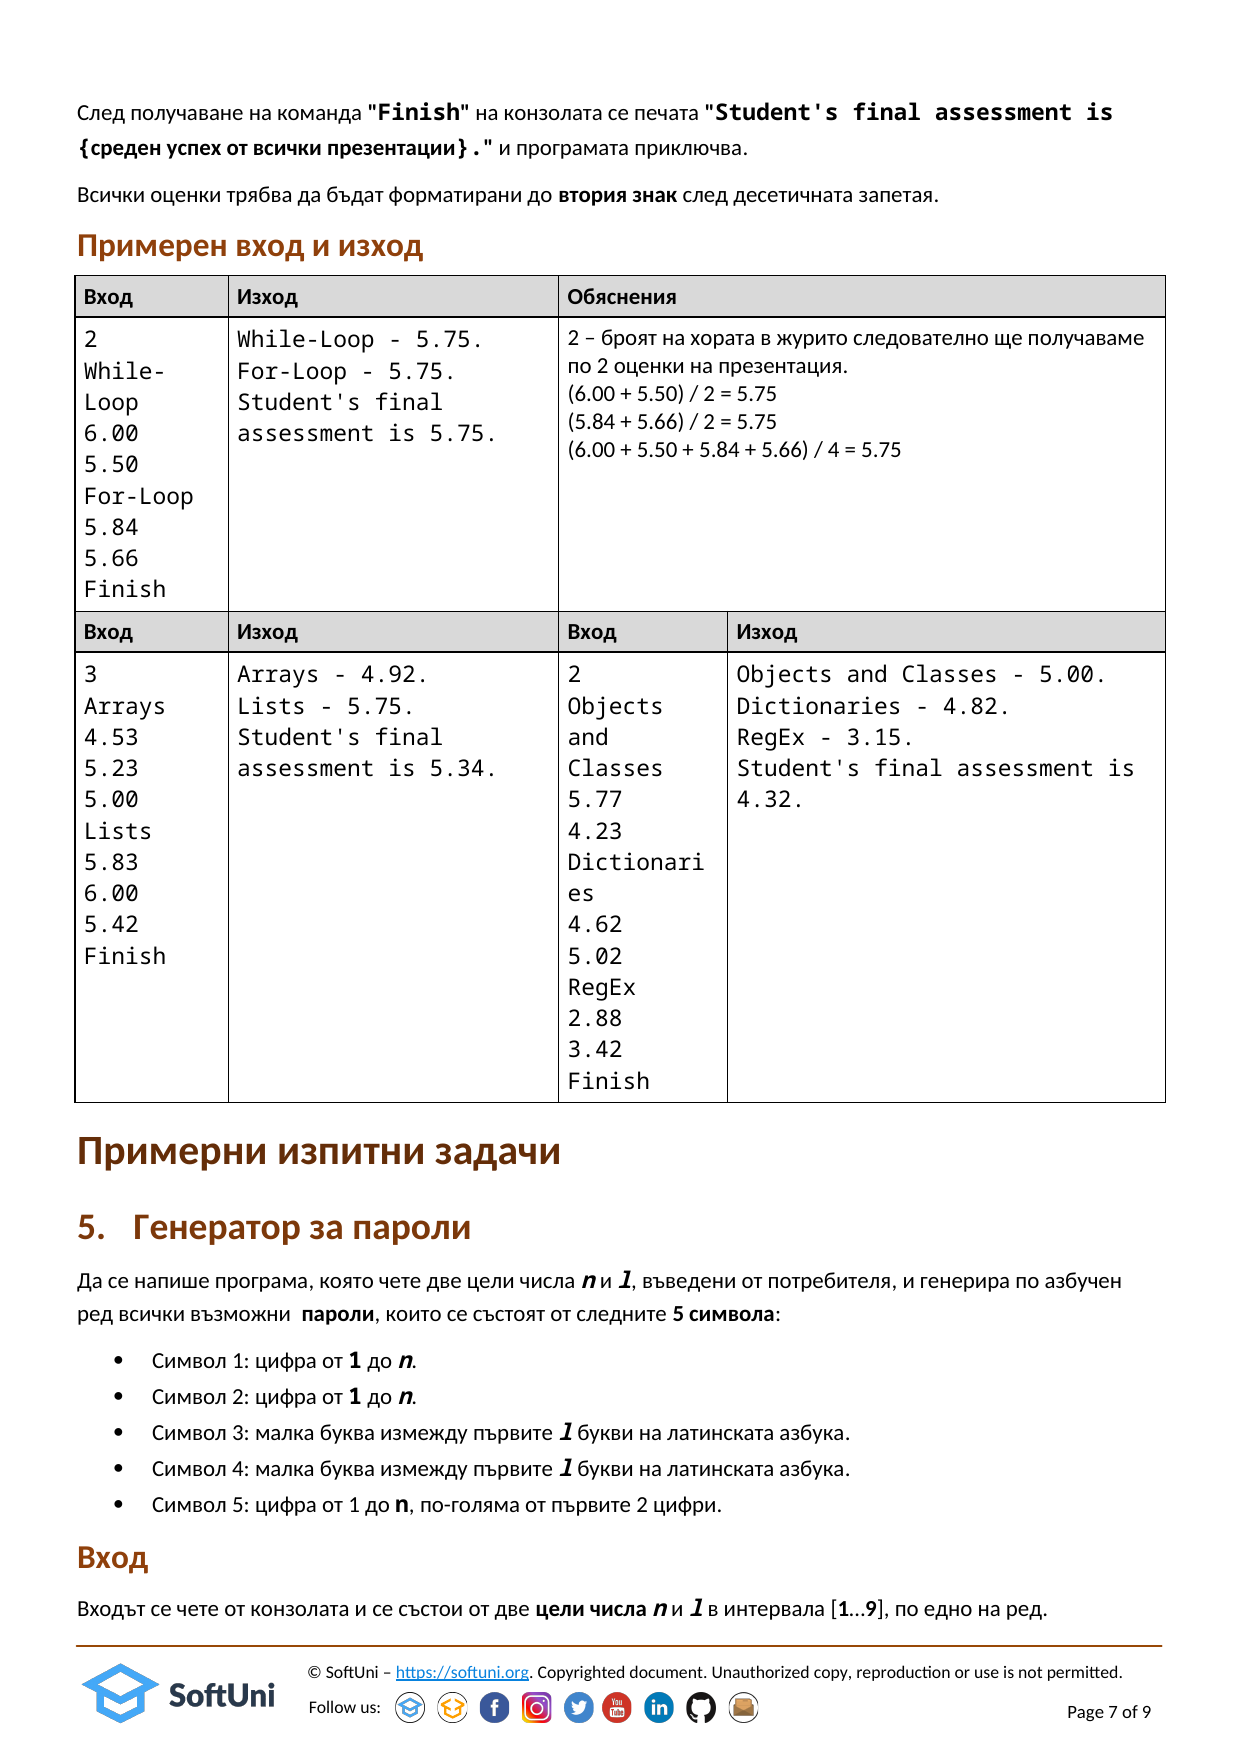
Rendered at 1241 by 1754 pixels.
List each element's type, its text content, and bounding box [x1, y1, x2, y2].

text След получаване на команда "Finish" на конзолата се печата "Student's final assessment is {среден успех от всички презентации}." и програмата приключва. [77, 95, 1163, 163]
table_cell 2 While-Loop 6.00 5.50 For-Loop 5.84 5.66 Finish [76, 318, 228, 611]
picture [75, 1658, 281, 1729]
table_cell Вход [76, 612, 228, 651]
picture [686, 1692, 716, 1723]
picture [658, 1705, 667, 1714]
picture [437, 1692, 468, 1723]
text Да се напише програма, която чете две цели числа n и l, въведени от потребителя, и генерира по азбучен ред всички възможни пароли, които се състоят от следните 5 символа: [77, 1264, 1163, 1327]
picture [479, 1692, 510, 1723]
list Символ 4: малка буква измежду първите l букви на латинската азбука. [114, 1452, 1163, 1483]
list Символ 5: цифра от 1 до n, по-голяма от първите 2 цифри. [114, 1488, 1163, 1519]
table_cell 2 – броят на хората в журито следователно ще получаваме по 2 оценки на презентация. (6.00 + 5.50) / 2 = 5.75 (5.84 + 5.66) / 2 = 5.75 (6.00 + 5.50 + 5.84 + 5.66) / 4 = 5.75 [559, 318, 1165, 611]
table_cell 3 Arrays 4.53 5.23 5.00 Lists 5.83 6.00 5.42 Finish [76, 653, 228, 1102]
table_cell Изход [728, 612, 1165, 651]
subtitle Генератор за пароли [77, 1203, 1163, 1249]
table_cell Вход [559, 612, 727, 651]
picture [644, 1692, 653, 1701]
table_cell Arrays - 4.92. Lists - 5.75. Student's final assessment is 5.34. [229, 653, 558, 1102]
picture [665, 1692, 674, 1701]
table_cell While-Loop - 5.75. For-Loop - 5.75. Student's final assessment is 5.75. [229, 318, 558, 611]
table_cell 2 Objects and Classes 5.77 4.23 Dictionaries 4.62 5.02 RegEx 2.88 3.42 Finish [559, 653, 727, 1102]
text Входът се чете от конзолата и се състои от две цели числа n и l в интервала [1…9], по едно на ред. [77, 1591, 1163, 1623]
table_header Обяснения [559, 276, 1165, 316]
table_header Изход [229, 276, 558, 316]
picture [728, 1692, 759, 1723]
list Символ 3: малка буква измежду първите l букви на латинската азбука. [114, 1416, 1163, 1447]
list Символ 2: цифра от 1 до n. [114, 1380, 1163, 1411]
picture [522, 1692, 552, 1723]
picture [665, 1714, 674, 1723]
table_cell Objects and Classes - 5.00. Dictionaries - 4.82. RegEx - 3.15. Student's final assessment is 4.32. [728, 653, 1165, 1102]
table_cell Изход [229, 612, 558, 651]
picture [564, 1692, 594, 1723]
text Всички оценки трябва да бъдат форматирани до втория знак след десетичната запетая. [77, 180, 1163, 208]
list Символ 1: цифра от 1 до n. [114, 1344, 1163, 1375]
picture [602, 1692, 632, 1723]
subtitle Примерен вход и изход [77, 224, 1163, 265]
subtitle Примерни изпитни задачи [77, 1124, 1163, 1174]
picture [644, 1714, 653, 1723]
picture [395, 1692, 425, 1723]
subtitle Вход [77, 1536, 1163, 1577]
table_header Вход [76, 276, 228, 316]
